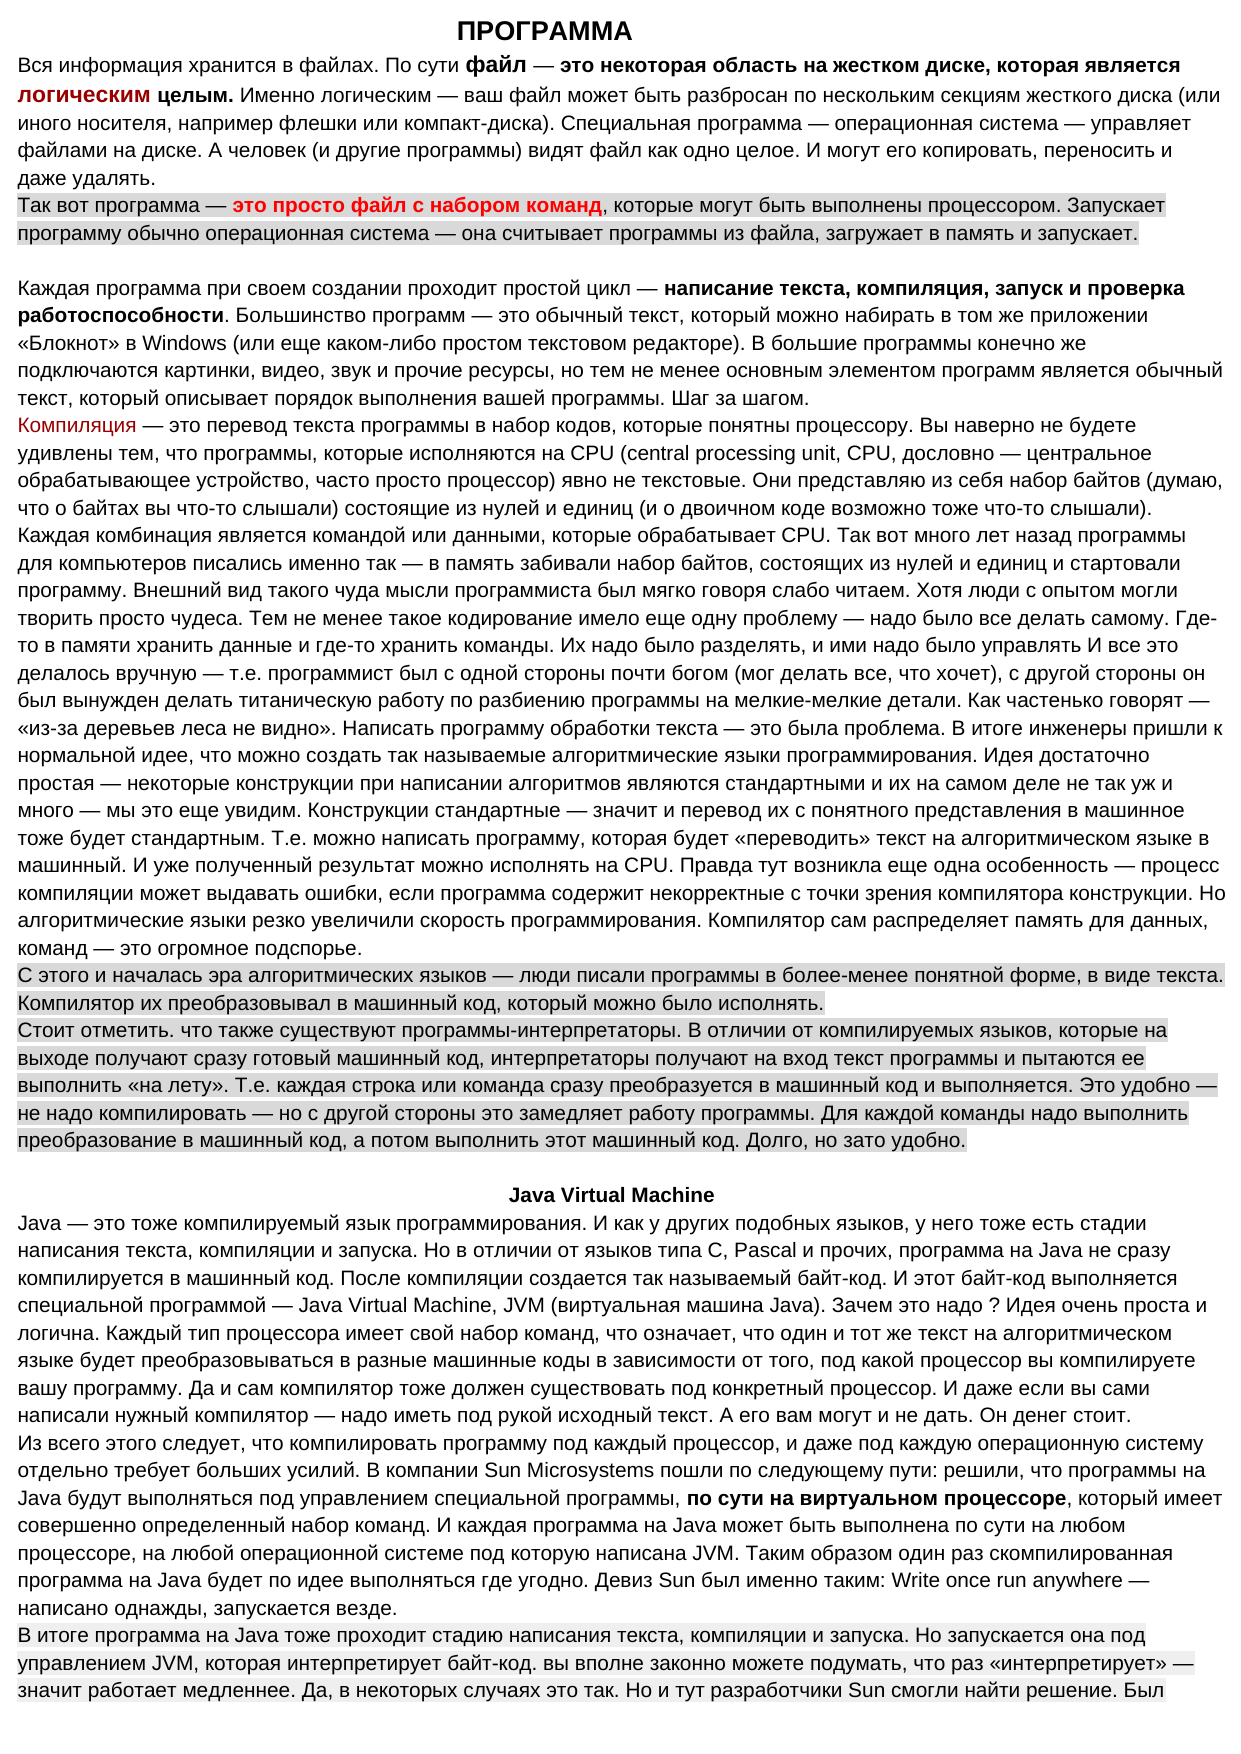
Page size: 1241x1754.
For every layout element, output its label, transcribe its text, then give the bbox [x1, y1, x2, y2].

text Стоит отметить. что также существуют программы-интерпретаторы. В отличии от компилируемых языков, которые на выходе получают сразу готовый машинный код, интерпретаторы получают на вход текст программы и пытаются ее выполнить «на лету». Т.е. каждая строка или команда сразу преобразуется в машинный код и выполняется. Это удобно — не надо компилировать — но с другой стороны это замедляет работу программы. Для каждой команды надо выполнить преобразование в машинный код, а потом выполнить этот машинный код. Долго, но зато удобно. [17, 1018, 1227, 1152]
text Вся информация хранится в файлах. По сути файл — это некоторая область на жестком диске, которая является логическим целым. Именно логическим — ваш файл может быть разбросан по нескольким секциям жесткого диска (или иного носителя, например флешки или компакт-диска). Специальная программа — операционная система — управляет файлами на диске. А человек (и другие программы) видят файл как одно целое. И могут его копировать, переносить и даже удалять. [17, 51, 1227, 190]
text С этого и началась эра алгоритмических языков — люди писали программы в более-менее понятной форме, в виде текста. Компилятор их преобразовывал в машинный код, который можно было исполнять. [17, 963, 1227, 1015]
text Каждая программа при своем создании проходит простой цикл — написание текста, компиляция, запуск и проверка работоспособности. Большинство программ — это обычный текст, который можно набирать в том же приложении «Блокнот» в Windows (или еще каком-либо простом текстовом редакторе). В большие программы конечно же подключаются картинки, видео, звук и прочие ресурсы, но тем не менее основным элементом программ является обычный текст, который описывает порядок выполнения вашей программы. Шаг за шагом. [17, 276, 1227, 410]
text ПРОГРАММА [17, 15, 1227, 46]
text Компиляция — это перевод текста программы в набор кодов, которые понятны процессору. Вы наверно не будете удивлены тем, что программы, которые исполняются на CPU (central processing unit, CPU, дословно — центральное обрабатывающее устройство, часто просто процессор) явно не текстовые. Они представляю из себя набор байтов (думаю, что о байтах вы что-то слышали) состоящие из нулей и единиц (и о двоичном коде возможно тоже что-то слышали). Каждая комбинация является командой или данными, которые обрабатывает CPU. Так вот много лет назад программы для компьютеров писались именно так — в память забивали набор байтов, состоящих из нулей и единиц и стартовали программу. Внешний вид такого чуда мысли программиста был мягко говоря слабо читаем. Хотя люди с опытом могли творить просто чудеса. Тем не менее такое кодирование имело еще одну проблему — надо было все делать самому. Где-то в памяти хранить данные и где-то хранить команды. Их надо было разделять, и ими надо было управлять И все это делалось вручную — т.е. программист был с одной стороны почти богом (мог делать все, что хочет), с другой стороны он был вынужден делать титаническую работу по разбиению программы на мелкие-мелкие детали. Как частенько говорят — «из-за деревьев леса не видно». Написать программу обработки текста — это была проблема. В итоге инженеры пришли к нормальной идее, что можно создать так называемые алгоритмические языки программирования. Идея достаточно простая — некоторые конструкции при написании алгоритмов являются стандартными и их на самом деле не так уж и много — мы это еще увидим. Конструкции стандартные — значит и перевод их с понятного представления в машинное тоже будет стандартным. Т.е. можно написать программу, которая будет «переводить» текст на алгоритмическом языке в машинный. И уже полученный результат можно исполнять на CPU. Правда тут возникла еще одна особенность — процесс компиляции может выдавать ошибки, если программа содержит некорректные с точки зрения компилятора конструкции. Но алгоритмические языки резко увеличили скорость программирования. Компилятор сам распределяет память для данных, команд — это огромное подспорье. [17, 413, 1227, 960]
text Так вот программа — это просто файл с набором команд, которые могут быть выполнены процессором. Запускает программу обычно операционная система — она считывает программы из файла, загружает в память и запускает. [17, 193, 1227, 245]
text Java Virtual Machine [17, 1183, 1227, 1207]
text Java — это тоже компилируемый язык программирования. И как у других подобных языков, у него тоже есть стадии написания текста, компиляции и запуска. Но в отличии от языков типа C, Pascal и прочих, программа на Java не сразу компилируется в машинный код. После компиляции создается так называемый байт-код. И этот байт-код выполняется специальной программой — Java Virtual Machine, JVM (виртуальная машина Java). Зачем это надо ? Идея очень проста и логична. Каждый тип процессора имеет свой набор команд, что означает, что один и тот же текст на алгоритмическом языке будет преобразовываться в разные машинные коды в зависимости от того, под какой процессор вы компилируете вашу программу. Да и сам компилятор тоже должен существовать под конкретный процессор. И даже если вы сами написали нужный компилятор — надо иметь под рукой исходный текст. А его вам могут и не дать. Он денег стоит. [17, 1211, 1227, 1427]
text Из всего этого следует, что компилировать программу под каждый процессор, и даже под каждую операционную систему отдельно требует больших усилий. В компании Sun Microsystems пошли по следующему пути: решили, что программы на Java будут выполняться под управлением специальной программы, по сути на виртуальном процессоре, который имеет совершенно определенный набор команд. И каждая программа на Java может быть выполнена по сути на любом процессоре, на любой операционной системе под которую написана JVM. Таким образом один раз скомпилированная программа на Java будет по идее выполняться где угодно. Девиз Sun был именно таким: Write once run anywhere — написано однажды, запускается везде. [17, 1431, 1227, 1620]
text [17, 1623, 1227, 1702]
